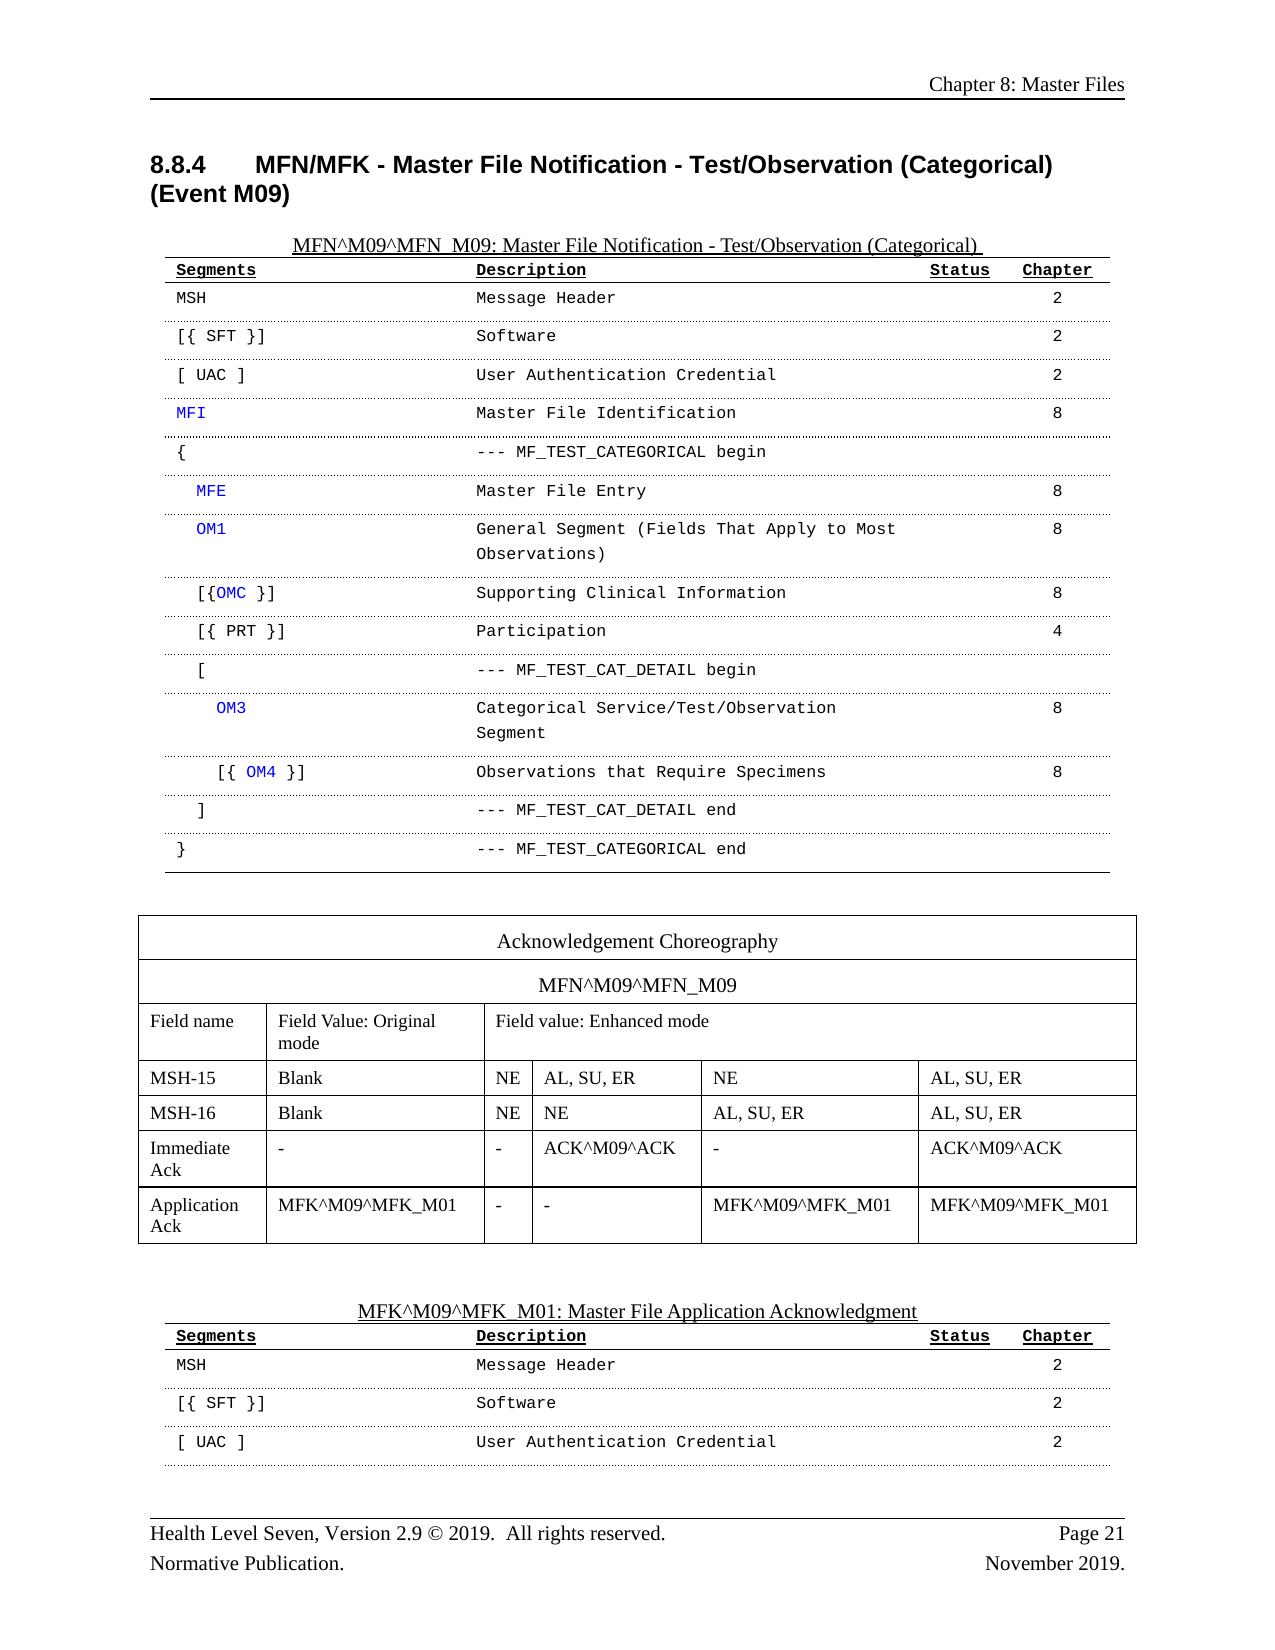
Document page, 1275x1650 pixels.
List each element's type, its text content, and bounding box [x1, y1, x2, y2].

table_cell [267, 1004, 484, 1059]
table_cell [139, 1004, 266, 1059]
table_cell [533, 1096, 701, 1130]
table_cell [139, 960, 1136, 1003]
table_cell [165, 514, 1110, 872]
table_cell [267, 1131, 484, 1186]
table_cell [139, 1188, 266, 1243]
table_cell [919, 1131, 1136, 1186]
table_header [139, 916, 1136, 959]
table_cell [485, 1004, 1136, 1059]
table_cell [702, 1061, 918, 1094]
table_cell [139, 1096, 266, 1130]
text MFK^M09^MFK_M01: Master File Application Acknowledgment [150, 1299, 1125, 1323]
subtitle MFN/MFK - Master File Notification - Test/Observation (Categorical) (Event M09) [150, 150, 1125, 207]
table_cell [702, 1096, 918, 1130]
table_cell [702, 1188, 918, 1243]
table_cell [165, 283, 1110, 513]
text MFN^M09^MFN_M09: Master File Notification - Test/Observation (Categorical) [150, 232, 1125, 257]
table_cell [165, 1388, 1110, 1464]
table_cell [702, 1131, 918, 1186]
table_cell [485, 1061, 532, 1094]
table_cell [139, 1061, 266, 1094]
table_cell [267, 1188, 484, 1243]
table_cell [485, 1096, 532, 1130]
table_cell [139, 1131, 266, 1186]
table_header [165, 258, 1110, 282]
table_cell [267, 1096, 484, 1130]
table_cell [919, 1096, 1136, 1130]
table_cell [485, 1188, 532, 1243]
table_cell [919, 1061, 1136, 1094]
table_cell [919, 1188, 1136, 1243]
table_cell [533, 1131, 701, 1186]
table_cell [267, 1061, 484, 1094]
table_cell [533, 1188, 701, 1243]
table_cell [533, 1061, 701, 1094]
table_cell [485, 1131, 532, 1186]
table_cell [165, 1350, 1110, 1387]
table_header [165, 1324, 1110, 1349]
